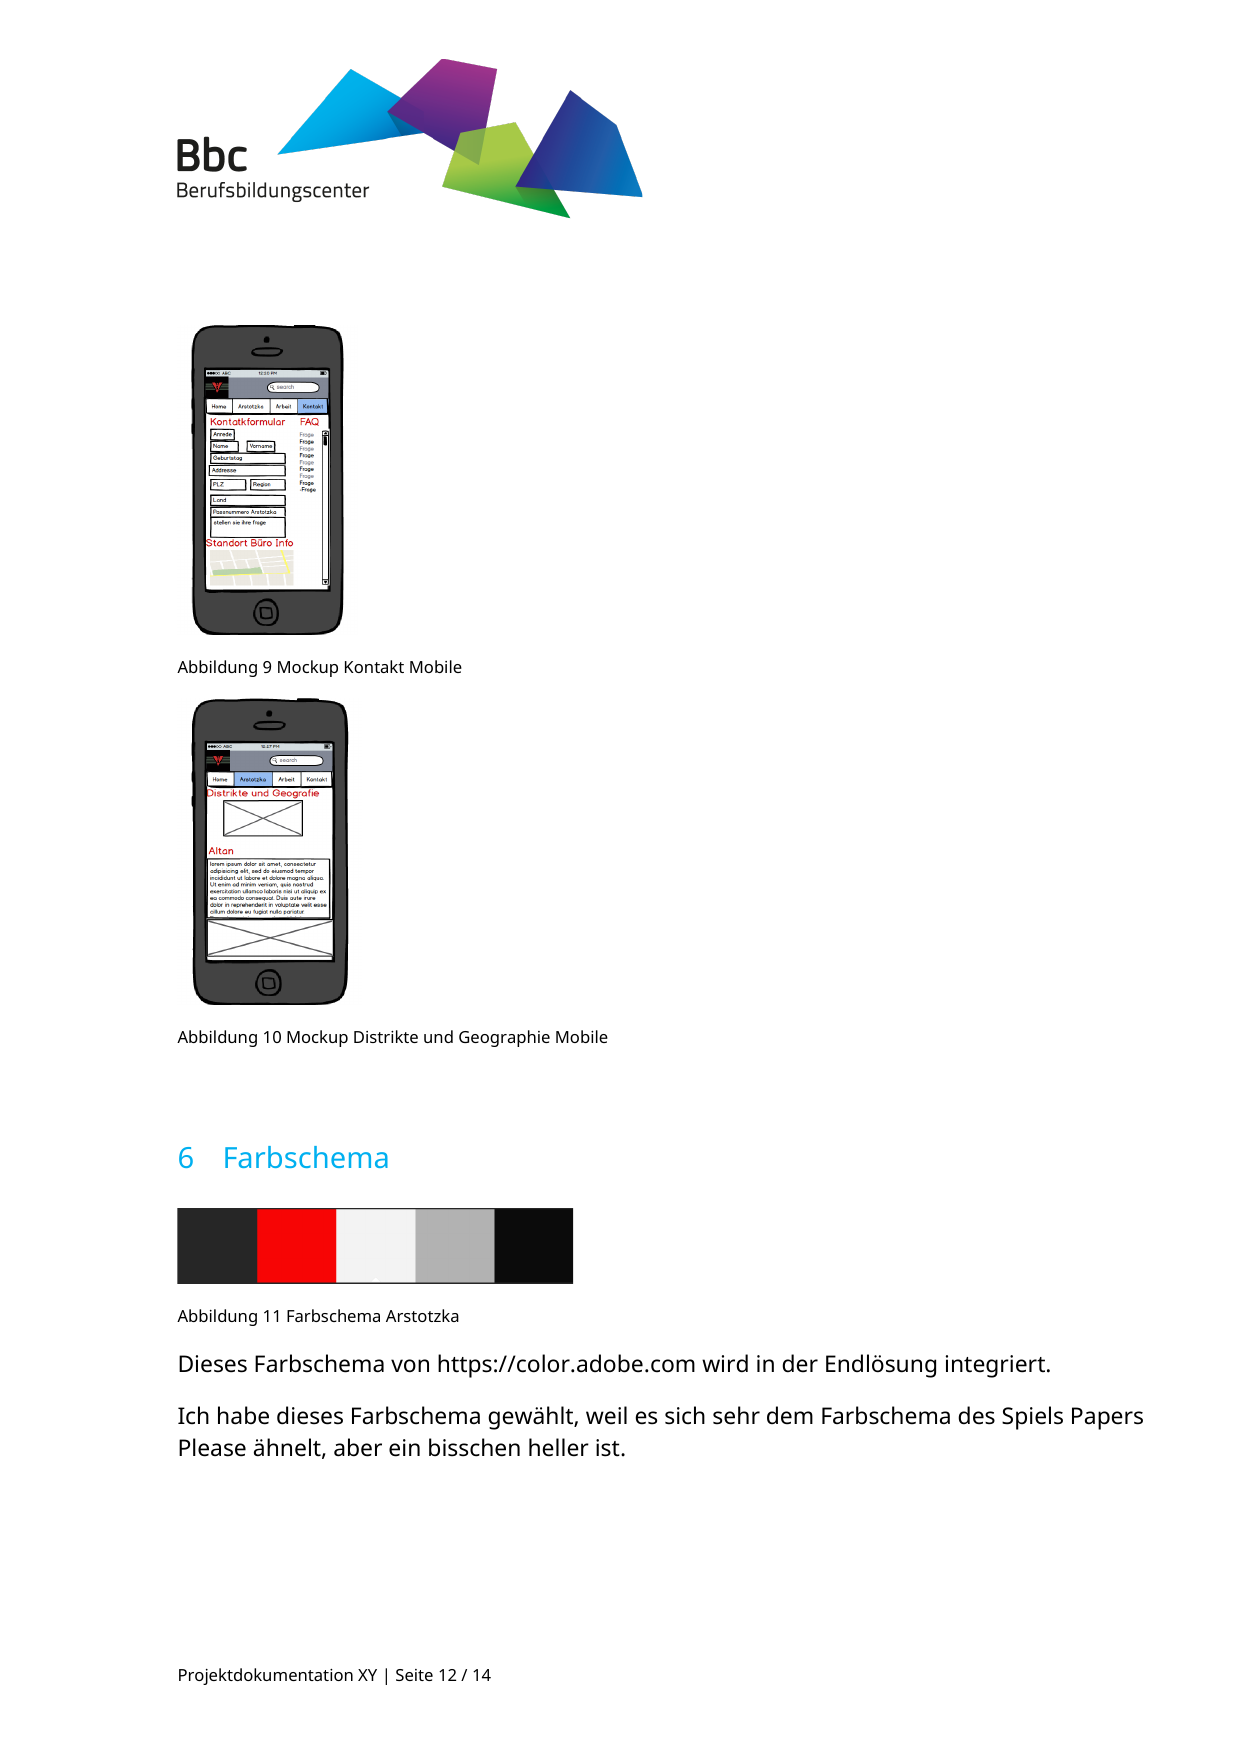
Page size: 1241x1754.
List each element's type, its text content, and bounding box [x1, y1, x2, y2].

text Dieses Farbschema von https://color.adobe.com wird in der Endlösung integriert. [177, 1348, 1152, 1379]
picture [177, 59, 643, 219]
picture [177, 698, 363, 1005]
text Ich habe dieses Farbschema gewählt, weil es sich sehr dem Farbschema des Spiels Papers Please ähnelt, aber ein bisschen heller ist. [177, 1400, 1152, 1463]
picture [177, 1208, 574, 1284]
picture [177, 325, 358, 635]
subtitle Farbschema [177, 1138, 1152, 1177]
